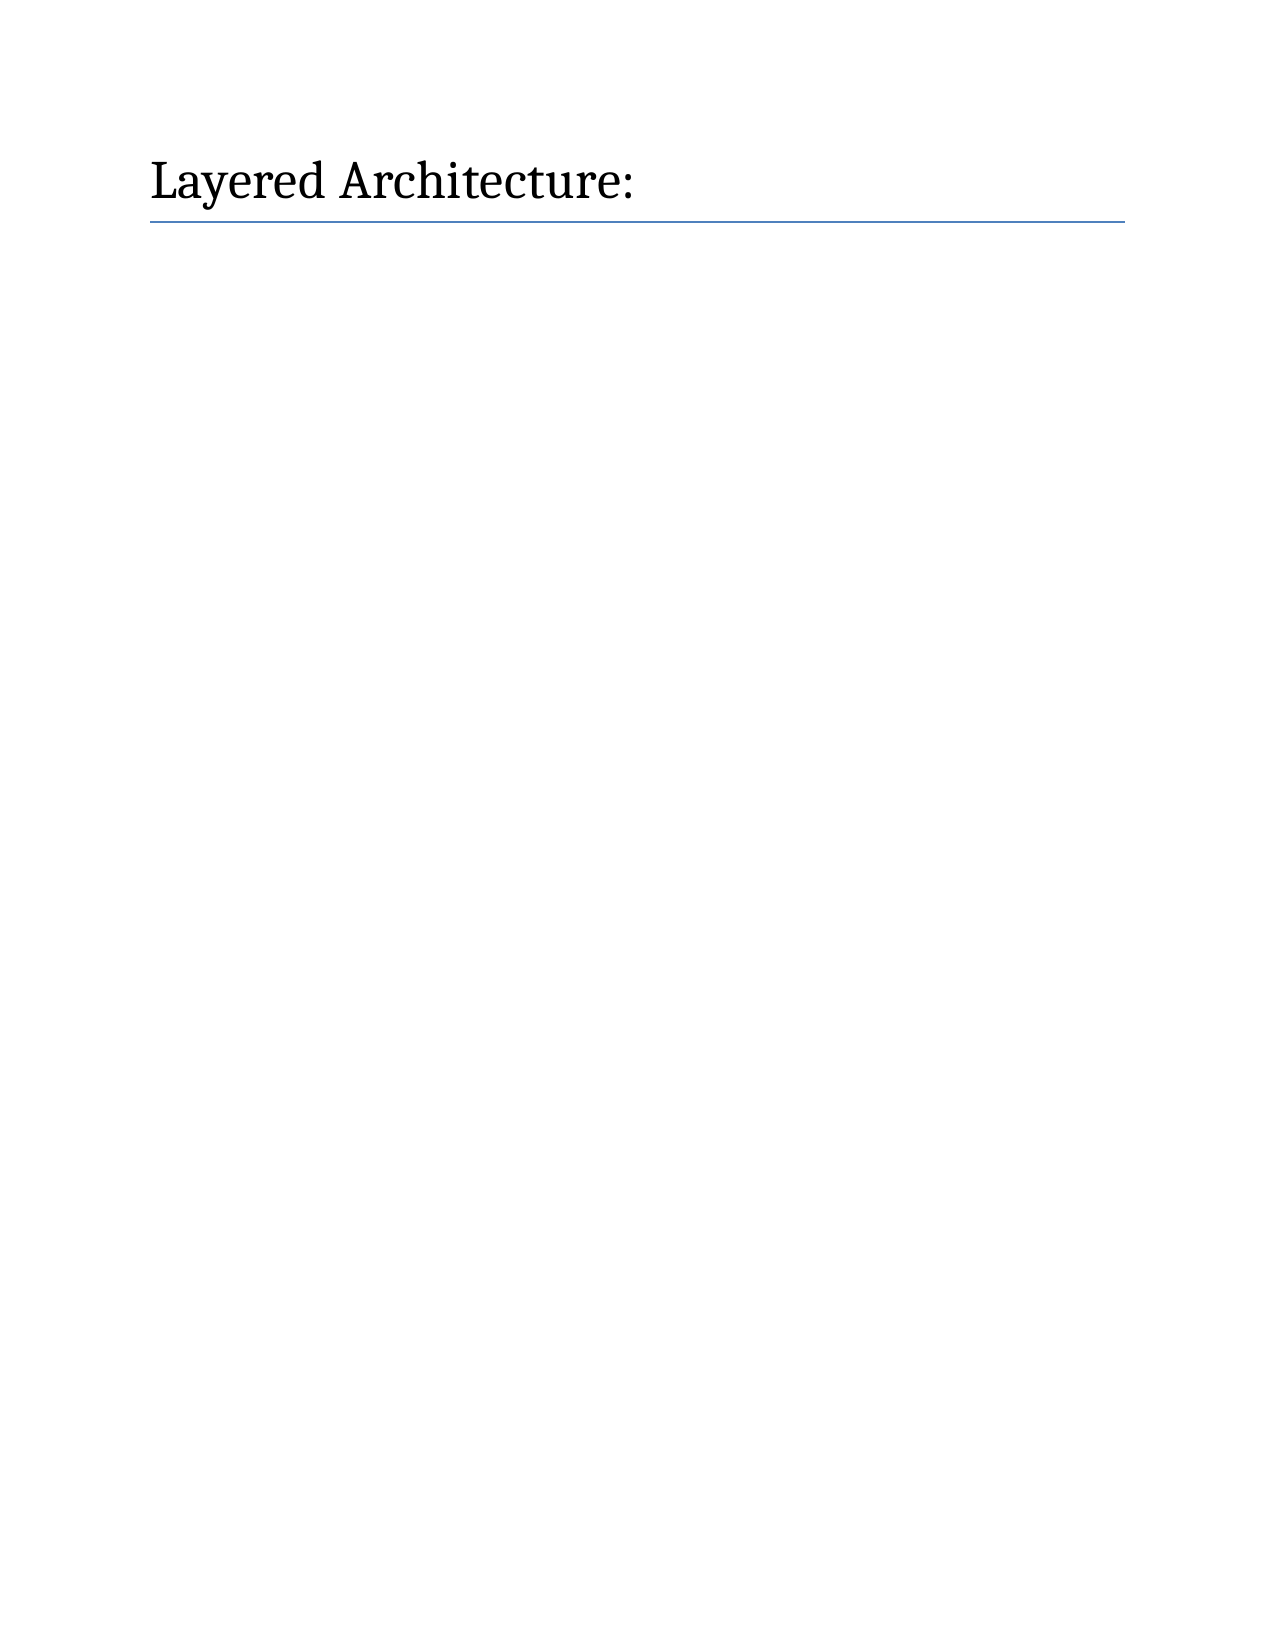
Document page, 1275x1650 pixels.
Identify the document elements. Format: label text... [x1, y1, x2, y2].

title Layered Architecture: [150, 150, 1125, 221]
